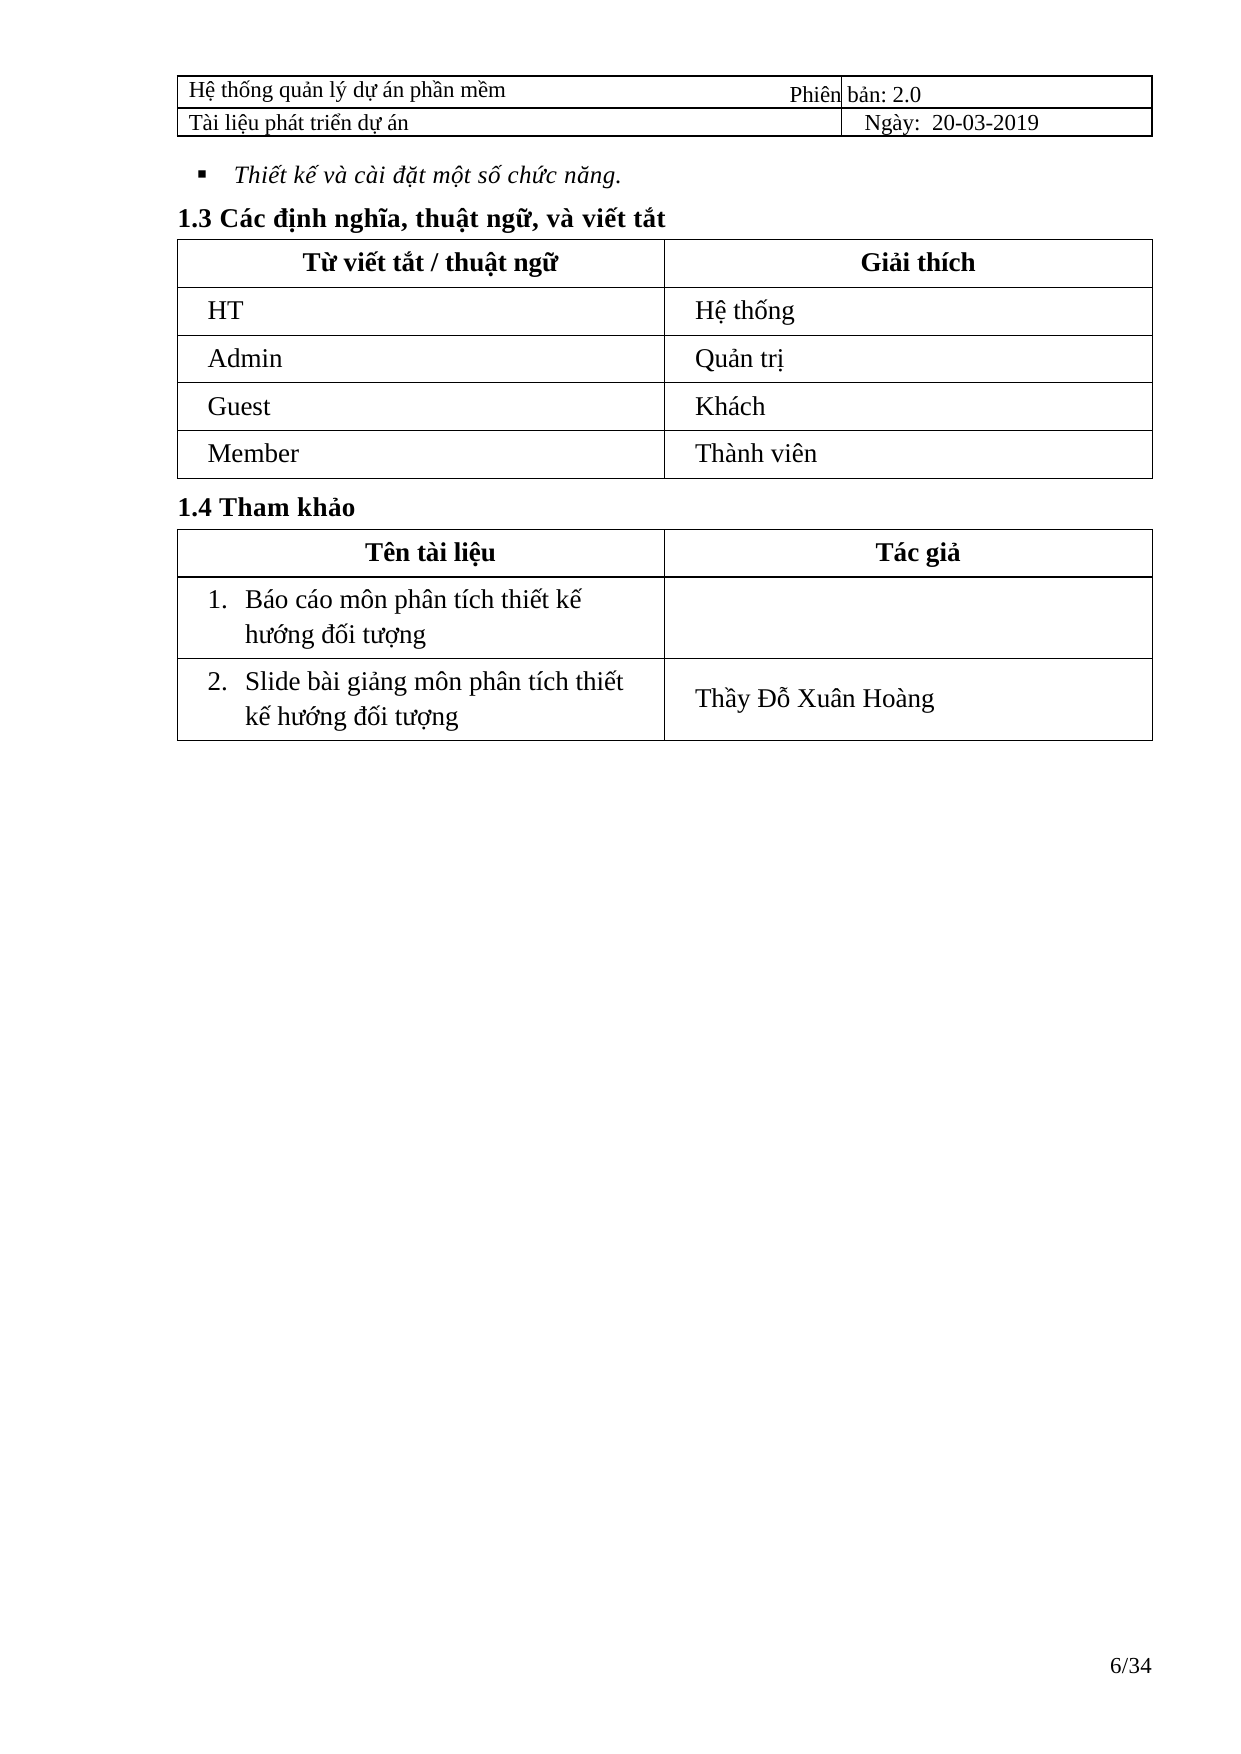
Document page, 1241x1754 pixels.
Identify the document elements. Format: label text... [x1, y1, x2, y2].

table_cell Guest [178, 383, 664, 430]
list Thiết kế và cài đặt một số chức năng. [196, 161, 1152, 189]
table_cell Admin [178, 336, 664, 382]
table_header Giải thích [665, 240, 1152, 287]
table_cell Slide bài giảng môn phân tích thiết kế hướng đối tượng [178, 659, 664, 740]
table_header Từ viết tắt / thuật ngữ [178, 240, 664, 287]
table_cell Thầy Đỗ Xuân Hoàng [665, 659, 1152, 740]
table_cell Member [178, 431, 664, 478]
table_cell Khách [665, 383, 1152, 430]
table_cell Thành viên [665, 431, 1152, 478]
subtitle 1.4 Tham khảo [177, 491, 1152, 522]
table_cell Báo cáo môn phân tích thiết kế hướng đối tượng [178, 578, 664, 658]
subtitle 1.3 Các định nghĩa, thuật ngữ, và viết tắt [177, 202, 1152, 233]
table_cell Hệ thống [665, 288, 1152, 334]
table_header Tên tài liệu [178, 530, 664, 576]
table_cell HT [178, 288, 664, 334]
table_header Tác giả [665, 530, 1152, 576]
table_cell Quản trị [665, 336, 1152, 382]
table_cell [665, 578, 1152, 658]
